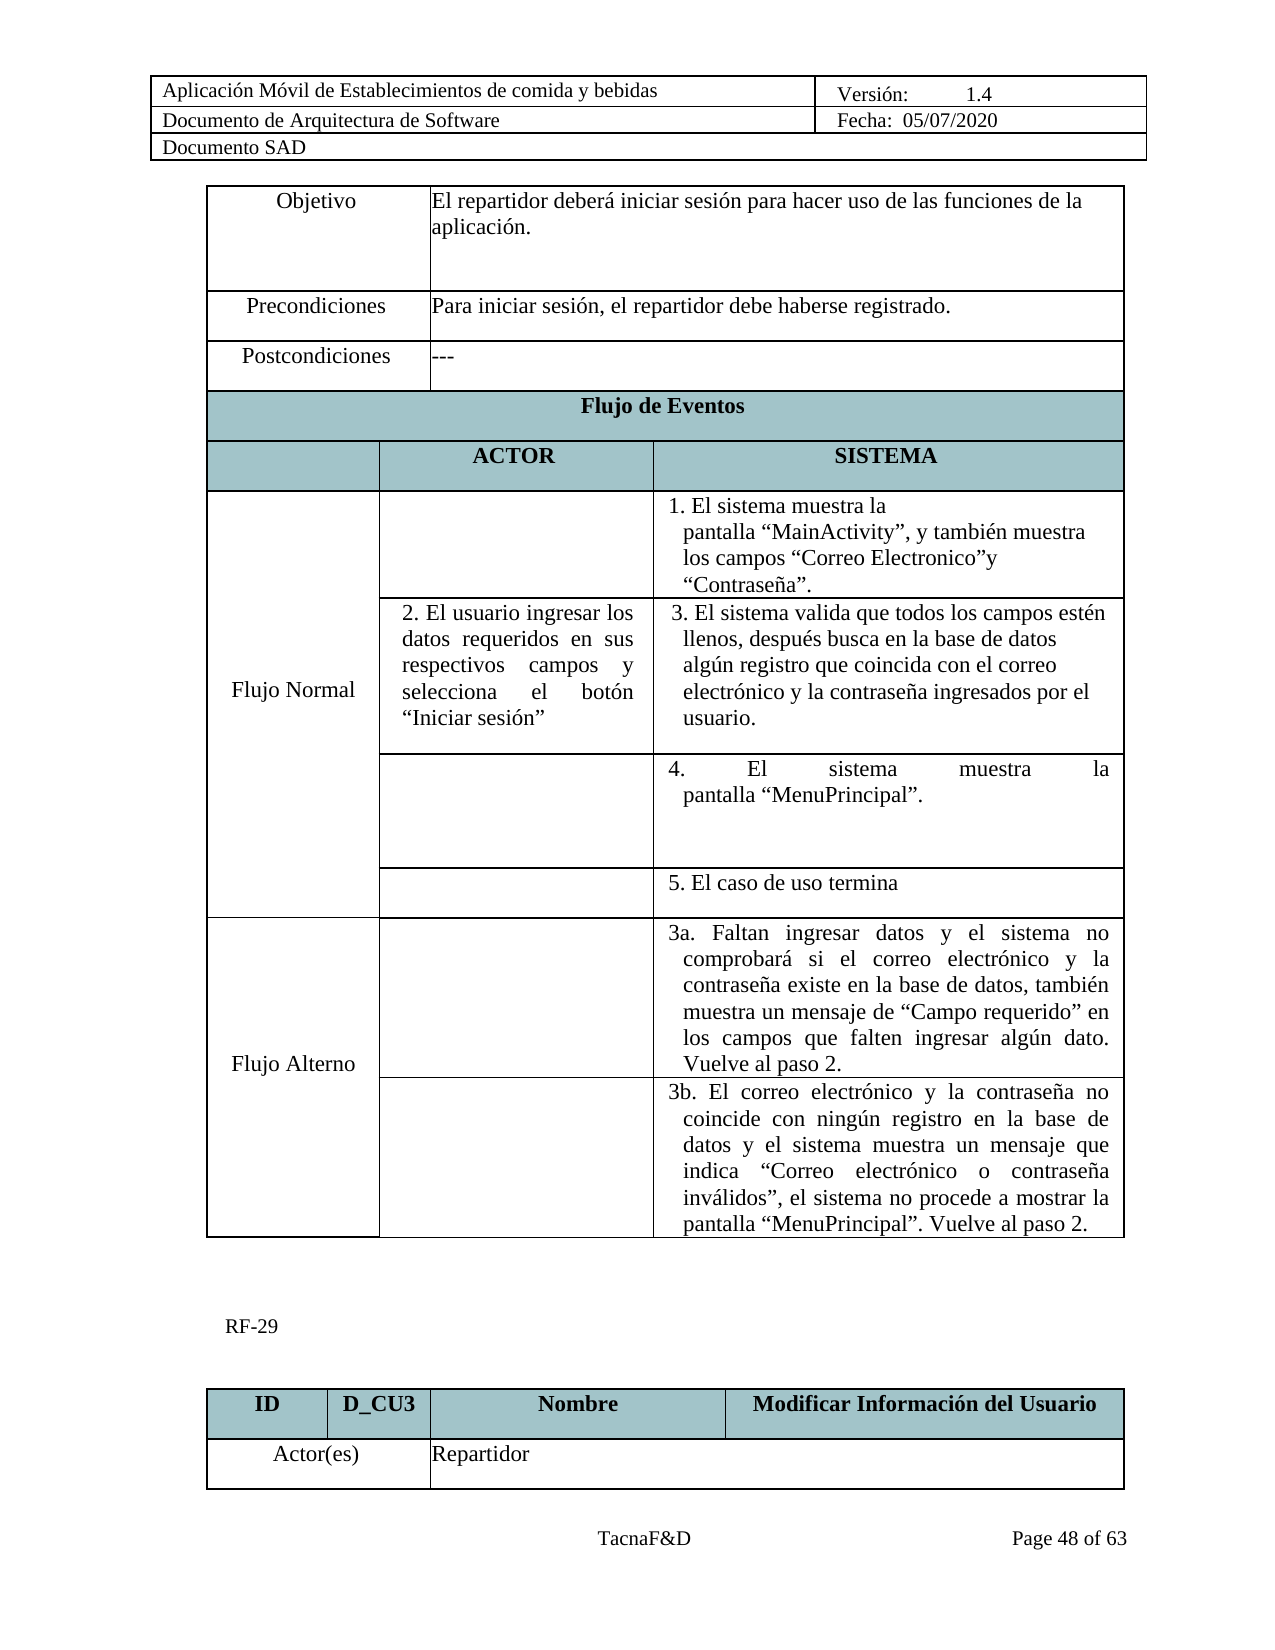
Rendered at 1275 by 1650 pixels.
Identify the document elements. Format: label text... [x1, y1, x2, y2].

table_cell Flujo Normal [208, 492, 379, 917]
text RF-29 [225, 1313, 1125, 1338]
table_cell 2. El usuario ingresar los datos requeridos en sus respectivos campos y selecciona el botón “Iniciar sesión” [380, 599, 653, 753]
table_cell --- [431, 342, 1123, 390]
table_cell [380, 869, 653, 917]
table_cell [380, 492, 653, 597]
table_cell 3. El sistema valida que todos los campos estén llenos, después busca en la base de datos algún registro que coincida con el correo electrónico y la contraseña ingresados por el usuario. [654, 599, 1123, 753]
table_cell 3a. Faltan ingresar datos y el sistema no comprobará si el correo electrónico y la contraseña existe en la base de datos, también muestra un mensaje de “Campo requerido” en los campos que falten ingresar algún dato. Vuelve al paso 2. [654, 919, 1123, 1077]
table_cell 3b. El correo electrónico y la contraseña no coincide con ningún registro en la base de datos y el sistema muestra un mensaje que indica “Correo electrónico o contraseña inválidos”, el sistema no procede a mostrar la pantalla “MenuPrincipal”. Vuelve al paso 2. [654, 1078, 1123, 1236]
table_cell 1. El sistema muestra la pantalla “MainActivity”, y también muestra los campos “Correo Electronico”y “Contraseña”. [654, 492, 1123, 597]
table_cell [380, 1078, 653, 1236]
table_header ID [208, 1390, 327, 1438]
table_cell Postcondiciones [208, 342, 430, 390]
table_header D_CU3 [328, 1390, 430, 1438]
table_cell [208, 442, 379, 490]
table_cell Repartidor [431, 1440, 1123, 1488]
table_cell Flujo de Eventos [208, 392, 1123, 440]
table_cell 5. El caso de uso termina [654, 869, 1123, 917]
table_header Modificar Información del Usuario [726, 1390, 1123, 1438]
table_cell Objetivo [208, 187, 430, 290]
table_cell Precondiciones [208, 292, 430, 340]
table_cell [380, 919, 653, 1077]
table_cell Para iniciar sesión, el repartidor debe haberse registrado. [431, 292, 1123, 340]
table_cell El repartidor deberá iniciar sesión para hacer uso de las funciones de la aplicación. [431, 187, 1123, 290]
table_cell Actor(es) [208, 1440, 430, 1488]
table_cell SISTEMA [654, 442, 1123, 490]
table_header Nombre [431, 1390, 725, 1438]
table_cell [380, 755, 653, 867]
table_cell 4. El sistema muestra la pantalla “MenuPrincipal”. [654, 755, 1123, 867]
table_cell ACTOR [380, 442, 653, 490]
table_cell Flujo Alterno [208, 918, 379, 1236]
